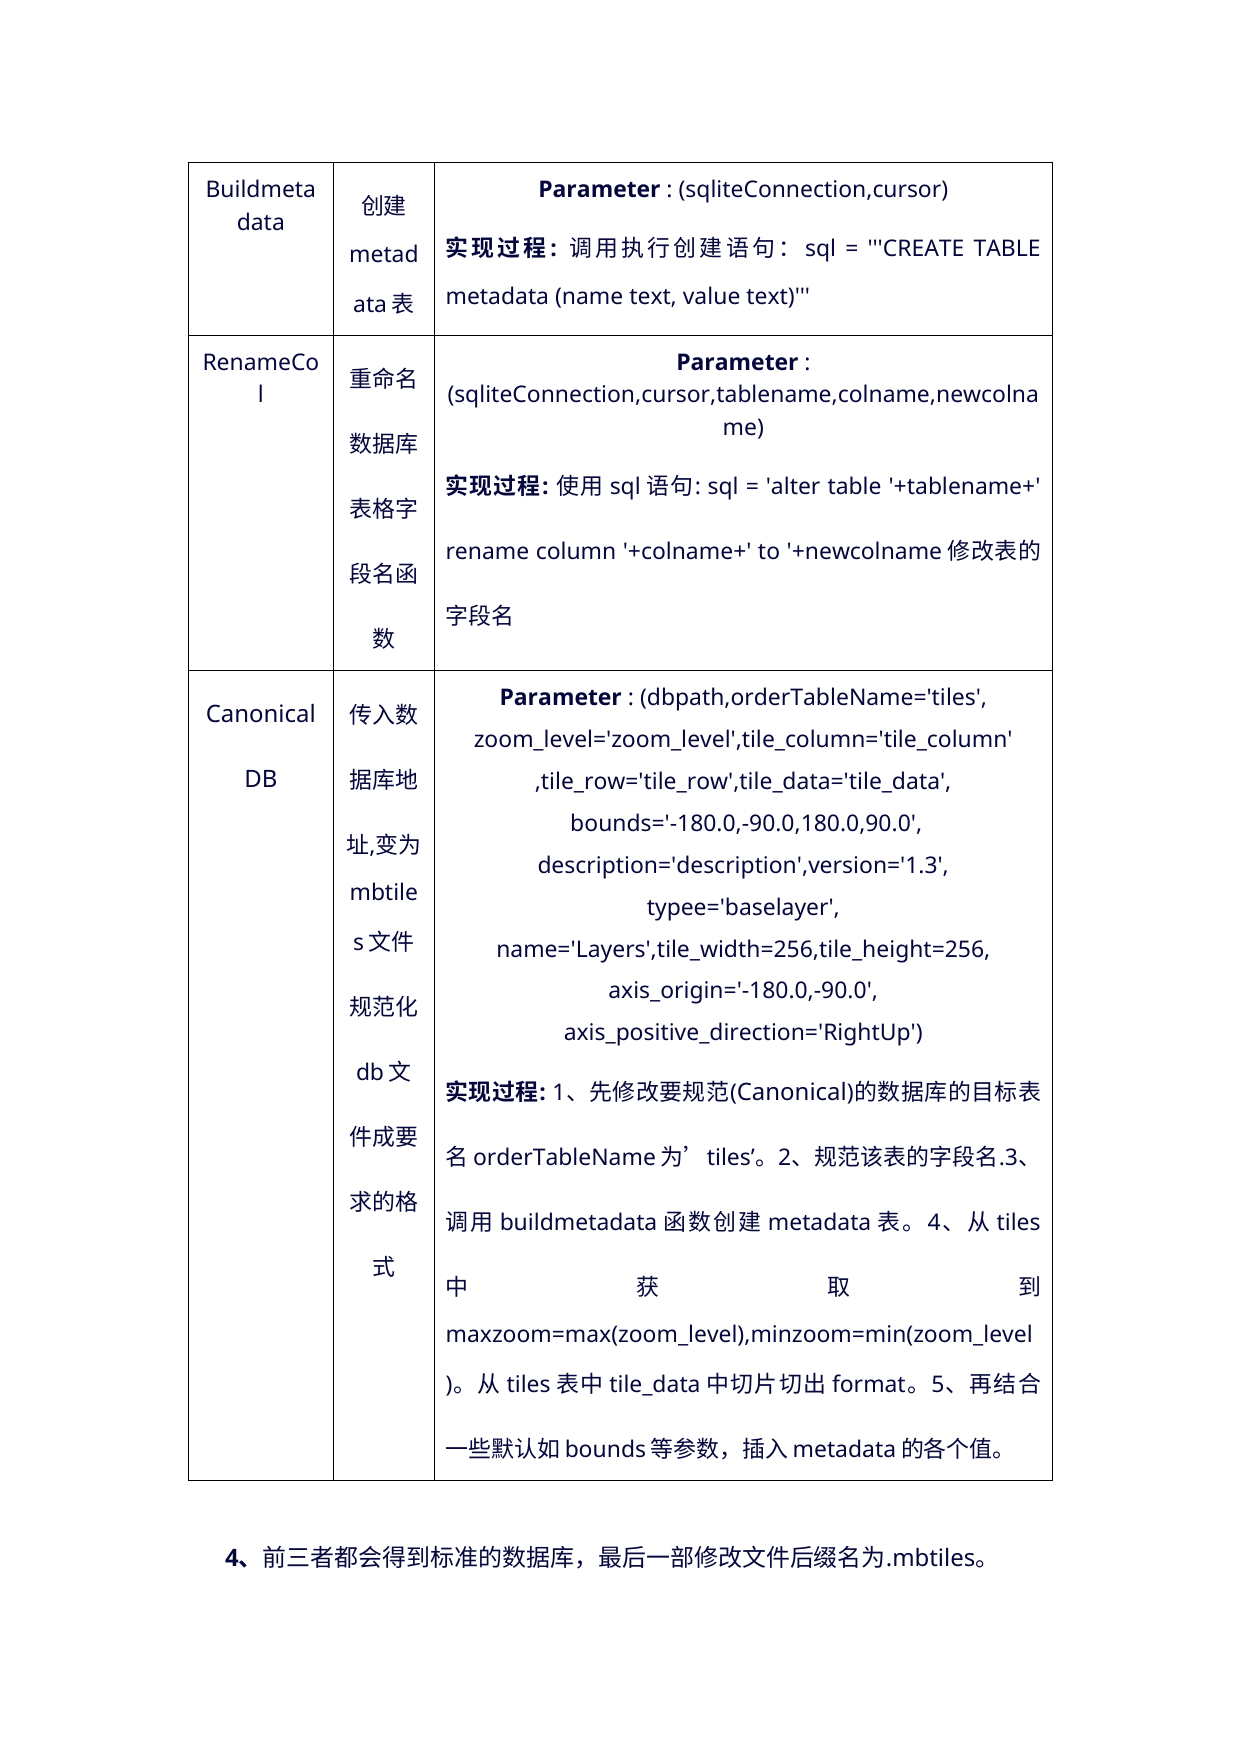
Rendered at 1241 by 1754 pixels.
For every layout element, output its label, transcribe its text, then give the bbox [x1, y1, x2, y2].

table_cell 创建metadata表 [334, 163, 434, 335]
table_cell Parameter :(sqliteConnection,cursor,tablename,colname,newcolname) 实现过程: 使用sql语句: sql = 'alter table '+tablename+' rename column '+colname+' to '+newcolname修改表的字段名 [435, 336, 1052, 670]
table_cell Parameter : (dbpath,orderTableName='tiles', zoom_level='zoom_level',tile_column='tile_column' ,tile_row='tile_row',tile_data='tile_data', bounds='-180.0,-90.0,180.0,90.0', description='description',version='1.3', typee='baselayer', name='Layers',tile_width=256,tile_height=256, axis_origin='-180.0,-90.0', axis_positive_direction='RightUp') 实现过程: 1、先修改要规范(Canonical)的数据库的目标表名orderTableName为’tiles’。2、规范该表的字段名.3、调用buildmetadata函数创建metadata表。4、从tiles中获取到maxzoom=max(zoom_level),minzoom=min(zoom_level)。从tiles表中tile_data中切片切出format。5、再结合一些默认如bounds等参数，插入metadata的各个值。 [435, 671, 1052, 1480]
table_cell Parameter : (sqliteConnection,cursor) 实现过程: 调用执行创建语句：sql = '''CREATE TABLE metadata (name text, value text)''' [435, 163, 1052, 335]
table_cell 传入数据库地址,变为mbtiles文件规范化db文件成要求的格式 [334, 671, 434, 1480]
table_cell Buildmetadata [189, 163, 333, 335]
text 4、前三者都会得到标准的数据库，最后一部修改文件后缀名为.mbtiles。 [225, 1523, 1053, 1588]
table_cell RenameCol [189, 336, 333, 670]
table_cell 重命名数据库表格字段名函数 [334, 336, 434, 670]
table_cell CanonicalDB [189, 671, 333, 1480]
